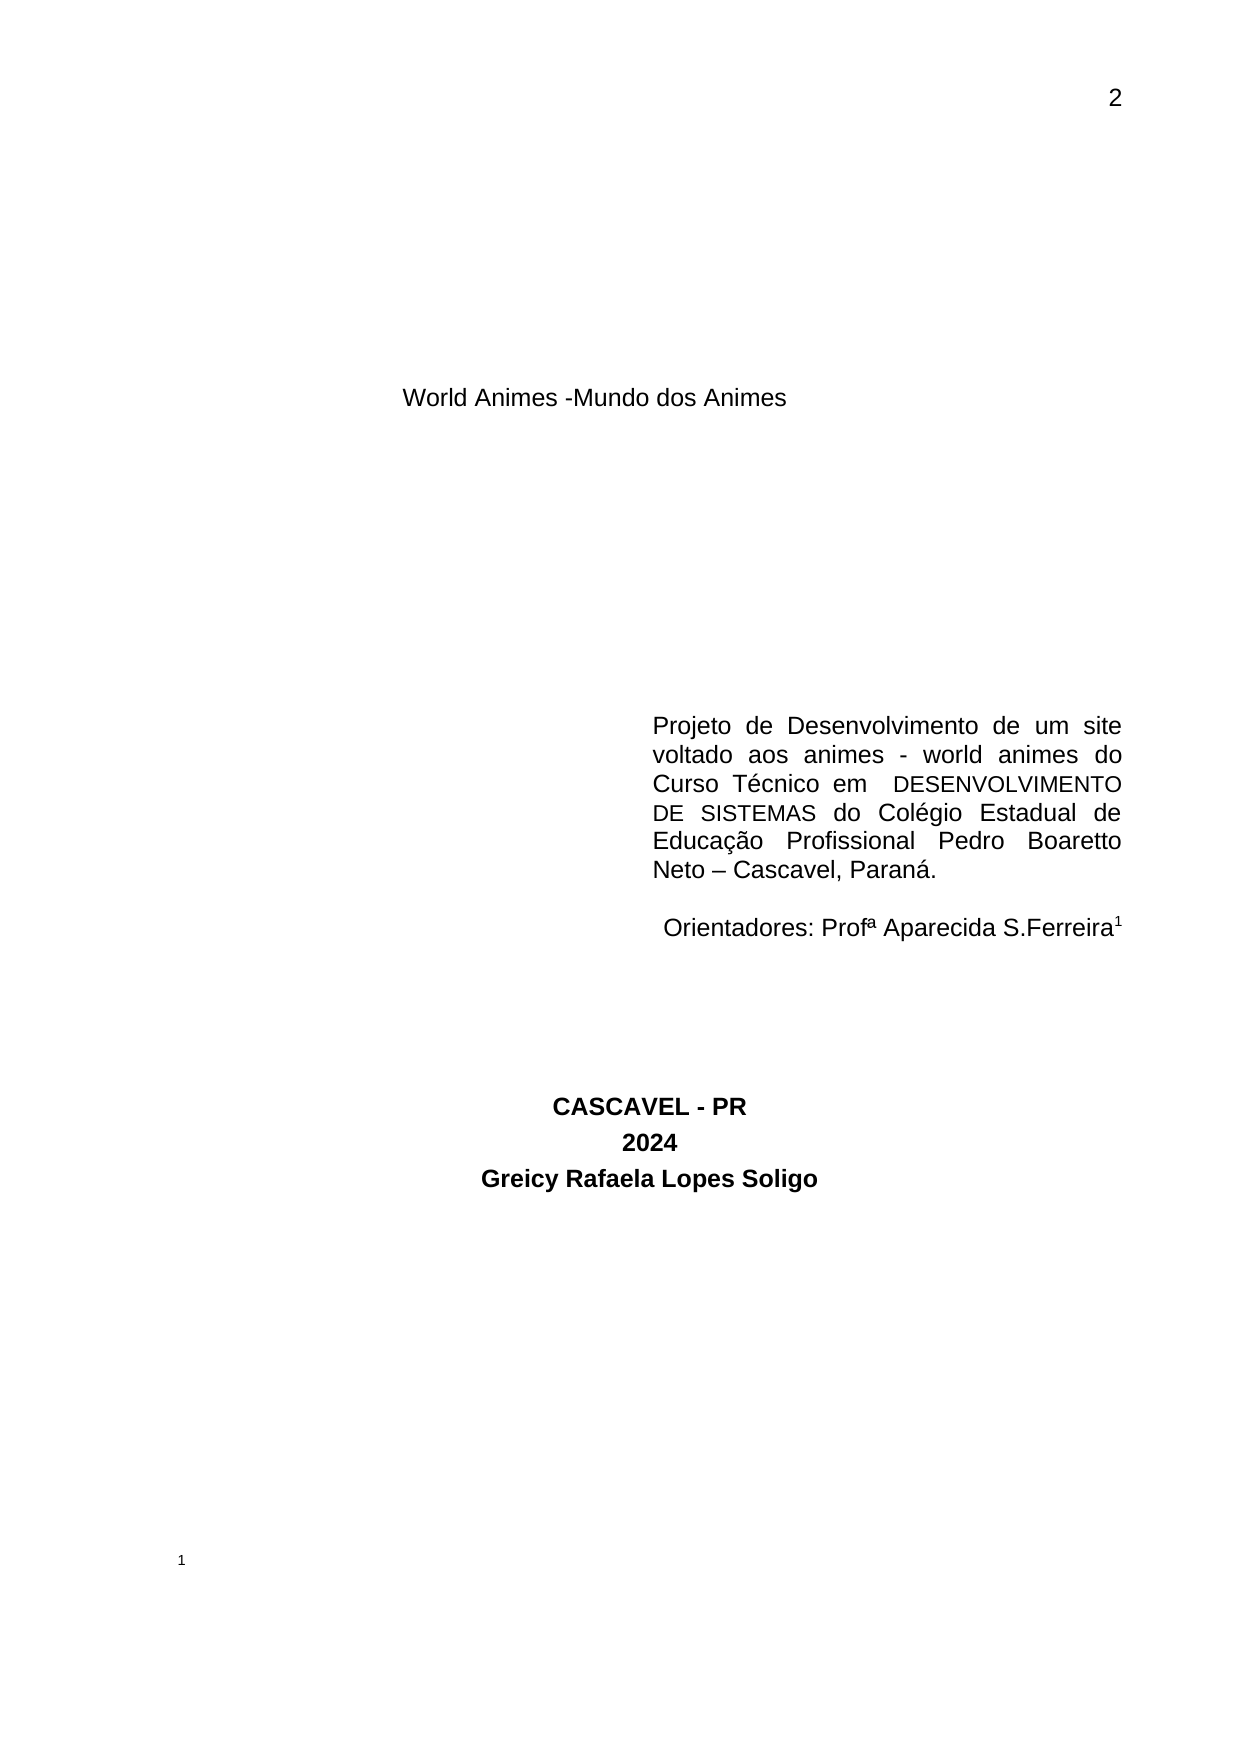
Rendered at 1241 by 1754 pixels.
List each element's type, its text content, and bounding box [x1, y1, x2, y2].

text World Animes -Mundo dos Animes [402, 383, 1122, 411]
text Projeto de Desenvolvimento de um site voltado aos animes - world animes do Curso Técnico em DESENVOLVIMENTO DE SISTEMAS do Colégio Estadual de Educação Profissional Pedro Boaretto Neto – Cascavel, Paraná. [652, 711, 1122, 884]
text 2024 [177, 1128, 1122, 1157]
text Greicy Rafaela Lopes Soligo [177, 1164, 1122, 1193]
text Orientadores: Profª Aparecida S.Ferreira [652, 913, 1122, 941]
text CASCAVEL - PR [177, 1092, 1122, 1121]
